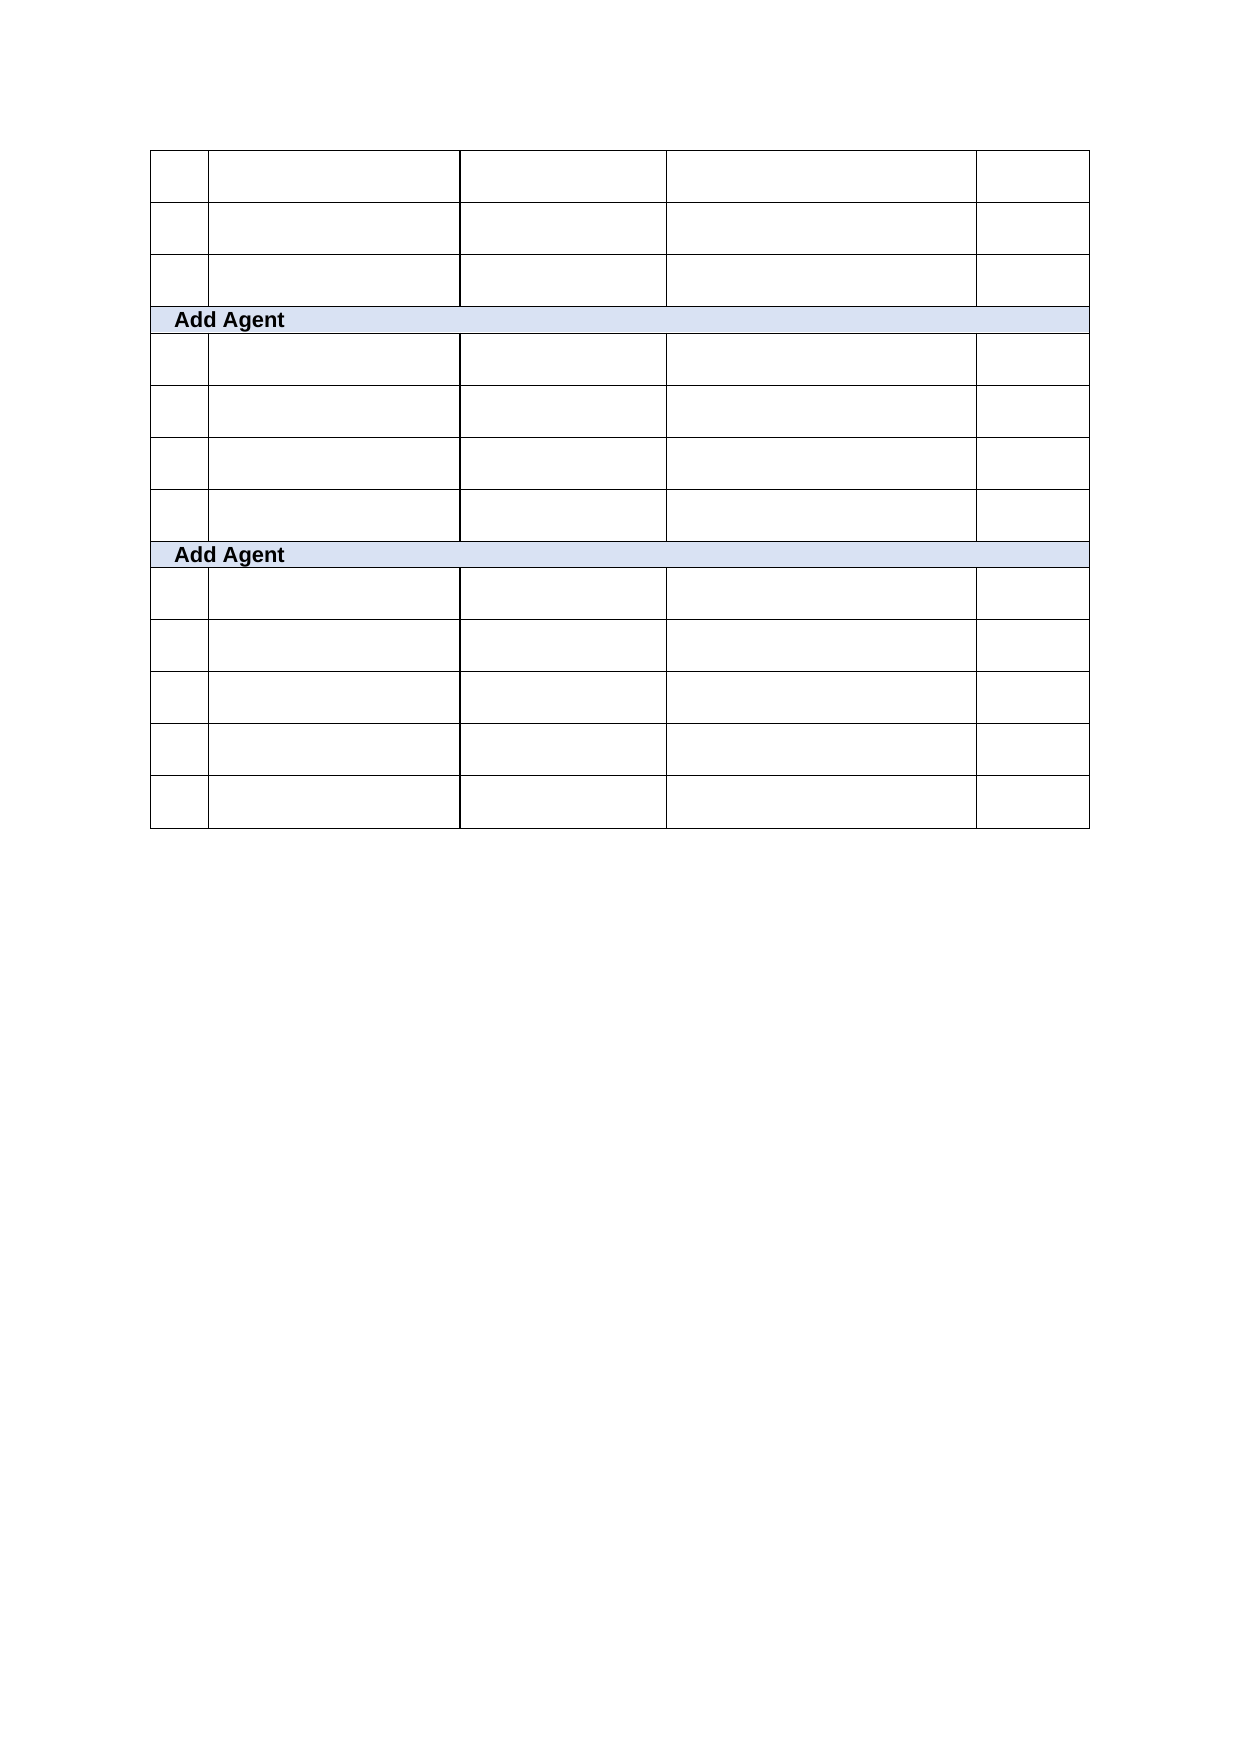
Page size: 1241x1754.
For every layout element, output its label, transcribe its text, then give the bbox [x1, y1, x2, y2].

table_cell [461, 620, 666, 671]
table_cell [151, 620, 208, 671]
table_cell [977, 386, 1089, 437]
table_cell [977, 151, 1089, 202]
table_cell Add Agent [151, 542, 1089, 567]
table_cell [977, 672, 1089, 723]
table_cell [461, 386, 666, 437]
table_cell [151, 438, 208, 489]
table_cell [151, 724, 208, 775]
table_cell [151, 776, 208, 827]
table_cell [977, 568, 1089, 619]
table_cell [667, 151, 976, 202]
table_cell [151, 568, 208, 619]
table_cell [209, 776, 459, 827]
table_cell [977, 776, 1089, 827]
table_cell [977, 438, 1089, 489]
table_cell [151, 255, 208, 306]
table_cell [209, 490, 459, 541]
table_cell [977, 490, 1089, 541]
table_cell [461, 568, 666, 619]
table_cell [209, 672, 459, 723]
table_cell [977, 334, 1089, 384]
table_cell [667, 438, 976, 489]
table_cell Add Agent [151, 307, 1089, 332]
table_cell [667, 776, 976, 827]
table_cell [209, 255, 459, 306]
table_cell [667, 620, 976, 671]
table_cell [667, 203, 976, 254]
table_cell [977, 620, 1089, 671]
table_cell [667, 568, 976, 619]
table_cell [667, 490, 976, 541]
table_cell [209, 568, 459, 619]
table_cell [461, 438, 666, 489]
table_cell [461, 776, 666, 827]
table_cell [151, 672, 208, 723]
table_cell [667, 334, 976, 384]
table_cell [461, 151, 666, 202]
table_cell [209, 203, 459, 254]
table_cell [151, 203, 208, 254]
table_cell [977, 724, 1089, 775]
table_cell [461, 334, 666, 384]
table_cell [461, 490, 666, 541]
table_cell [209, 438, 459, 489]
table_cell [461, 203, 666, 254]
table_cell [461, 672, 666, 723]
table_cell [209, 620, 459, 671]
table_cell [461, 724, 666, 775]
table_cell [209, 386, 459, 437]
table_cell [209, 724, 459, 775]
table_cell [667, 386, 976, 437]
table_cell [977, 203, 1089, 254]
table_cell [667, 672, 976, 723]
table_cell [151, 490, 208, 541]
table_cell [209, 151, 459, 202]
table_cell [209, 334, 459, 384]
table_cell [461, 255, 666, 306]
table_cell [151, 151, 208, 202]
table_cell [667, 255, 976, 306]
table_cell [667, 724, 976, 775]
table_cell [151, 386, 208, 437]
table_cell [977, 255, 1089, 306]
table_cell [151, 334, 208, 384]
